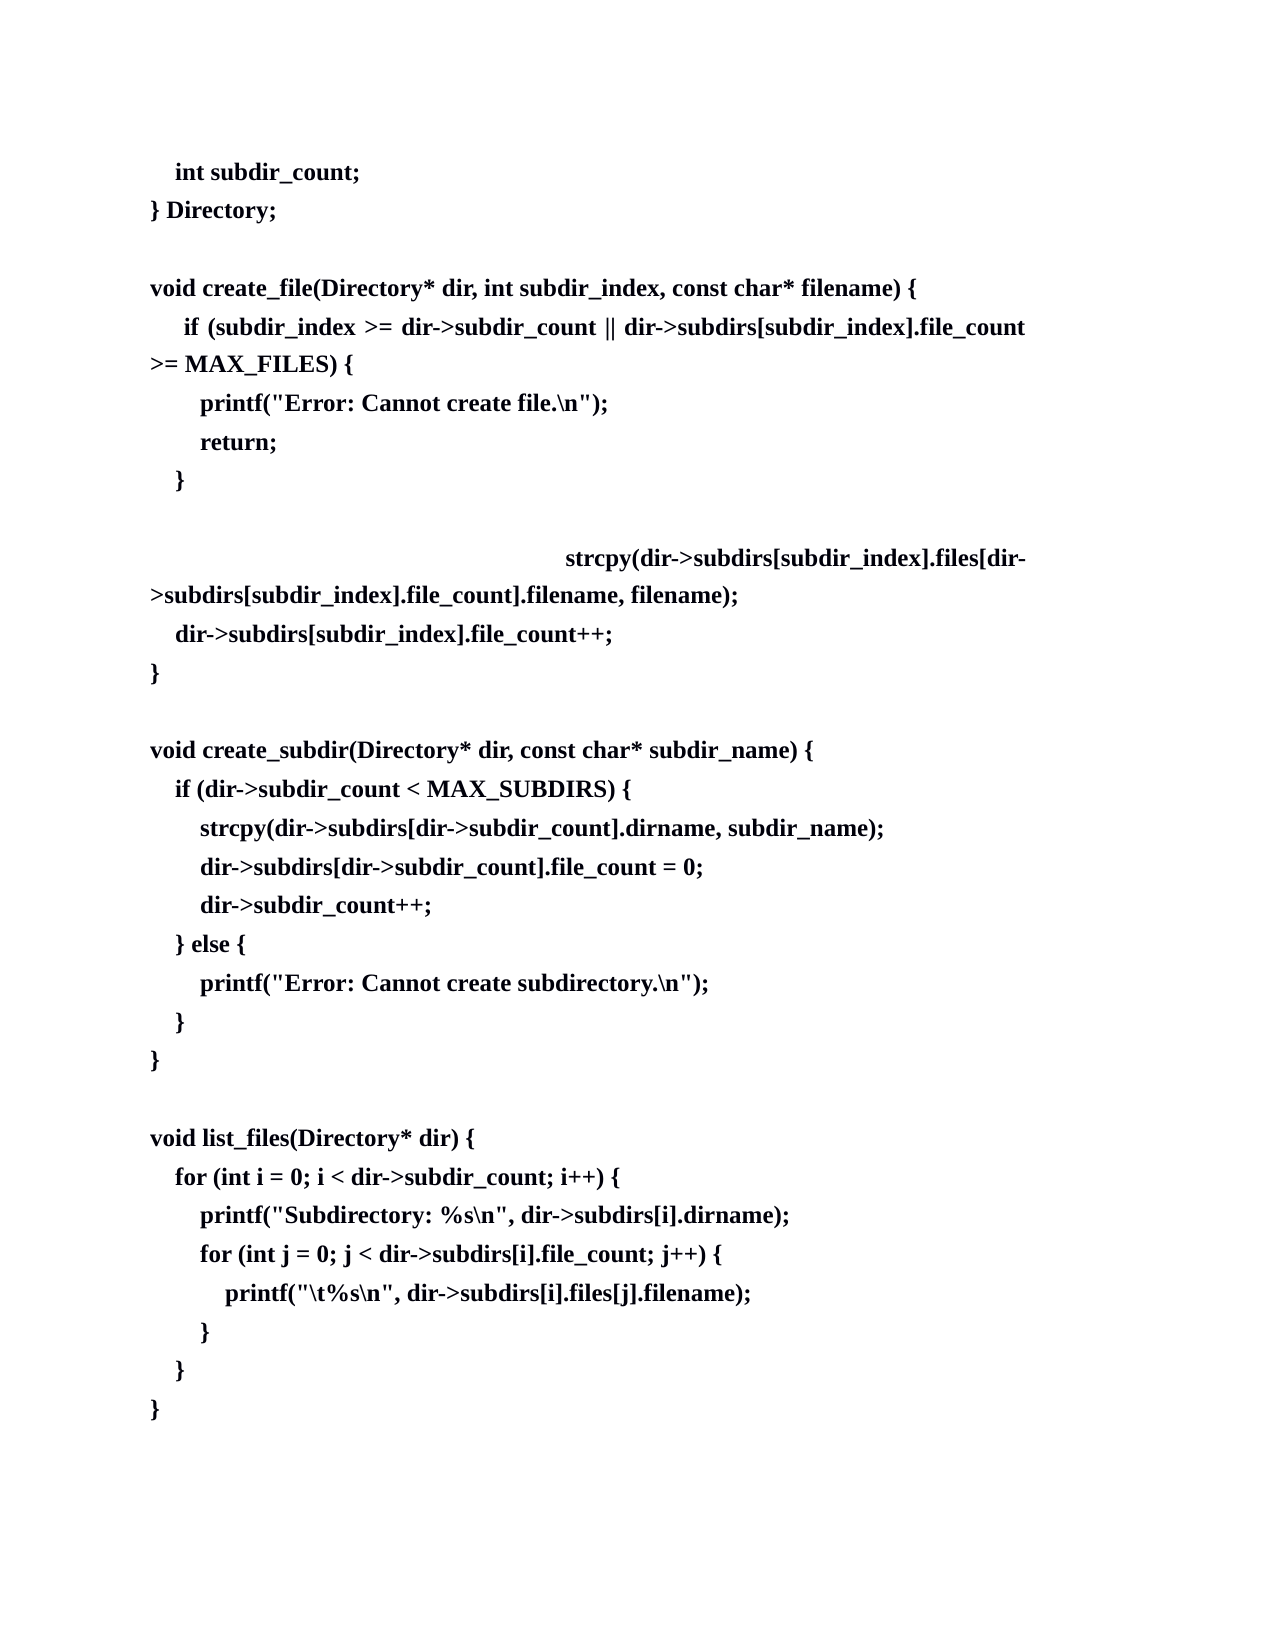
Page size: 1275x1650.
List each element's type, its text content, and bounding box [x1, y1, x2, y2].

text } [150, 1039, 1027, 1076]
text void create_subdir(Directory* dir, const char* subdir_name) { [150, 729, 1027, 766]
text void list_files(Directory* dir) { [150, 1116, 1027, 1154]
text for (int j = 0; j < dir->subdirs[i].file_count; j++) { [150, 1232, 1027, 1270]
text if (subdir_index >= dir->subdir_count || dir->subdirs[subdir_index].file_count >= MAX_FILES) { [150, 305, 1027, 380]
text void create_file(Directory* dir, int subdir_index, const char* filename) { [150, 266, 1027, 304]
text strcpy(dir->subdirs[subdir_index].files[dir->subdirs[subdir_index].file_count].filename, filename); [150, 536, 1027, 611]
text } [150, 651, 1027, 689]
text } [150, 1349, 1027, 1386]
text printf("Error: Cannot create file.\n"); [150, 381, 1027, 419]
text } [150, 459, 1027, 496]
text dir->subdir_count++; [150, 884, 1027, 921]
text int subdir_count; [150, 150, 1027, 187]
text strcpy(dir->subdirs[dir->subdir_count].dirname, subdir_name); [150, 806, 1027, 844]
text } [150, 1387, 1027, 1425]
text printf("Error: Cannot create subdirectory.\n"); [150, 961, 1027, 999]
text for (int i = 0; i < dir->subdir_count; i++) { [150, 1155, 1027, 1192]
text } Directory; [150, 189, 1027, 226]
text if (dir->subdir_count < MAX_SUBDIRS) { [150, 767, 1027, 805]
text } [150, 1000, 1027, 1037]
text printf("\t%s\n", dir->subdirs[i].files[j].filename); [150, 1271, 1027, 1309]
text return; [150, 420, 1027, 457]
text dir->subdirs[dir->subdir_count].file_count = 0; [150, 845, 1027, 882]
text } [150, 1310, 1027, 1347]
text } else { [150, 922, 1027, 960]
text dir->subdirs[subdir_index].file_count++; [150, 612, 1027, 650]
text printf("Subdirectory: %s\n", dir->subdirs[i].dirname); [150, 1194, 1027, 1231]
